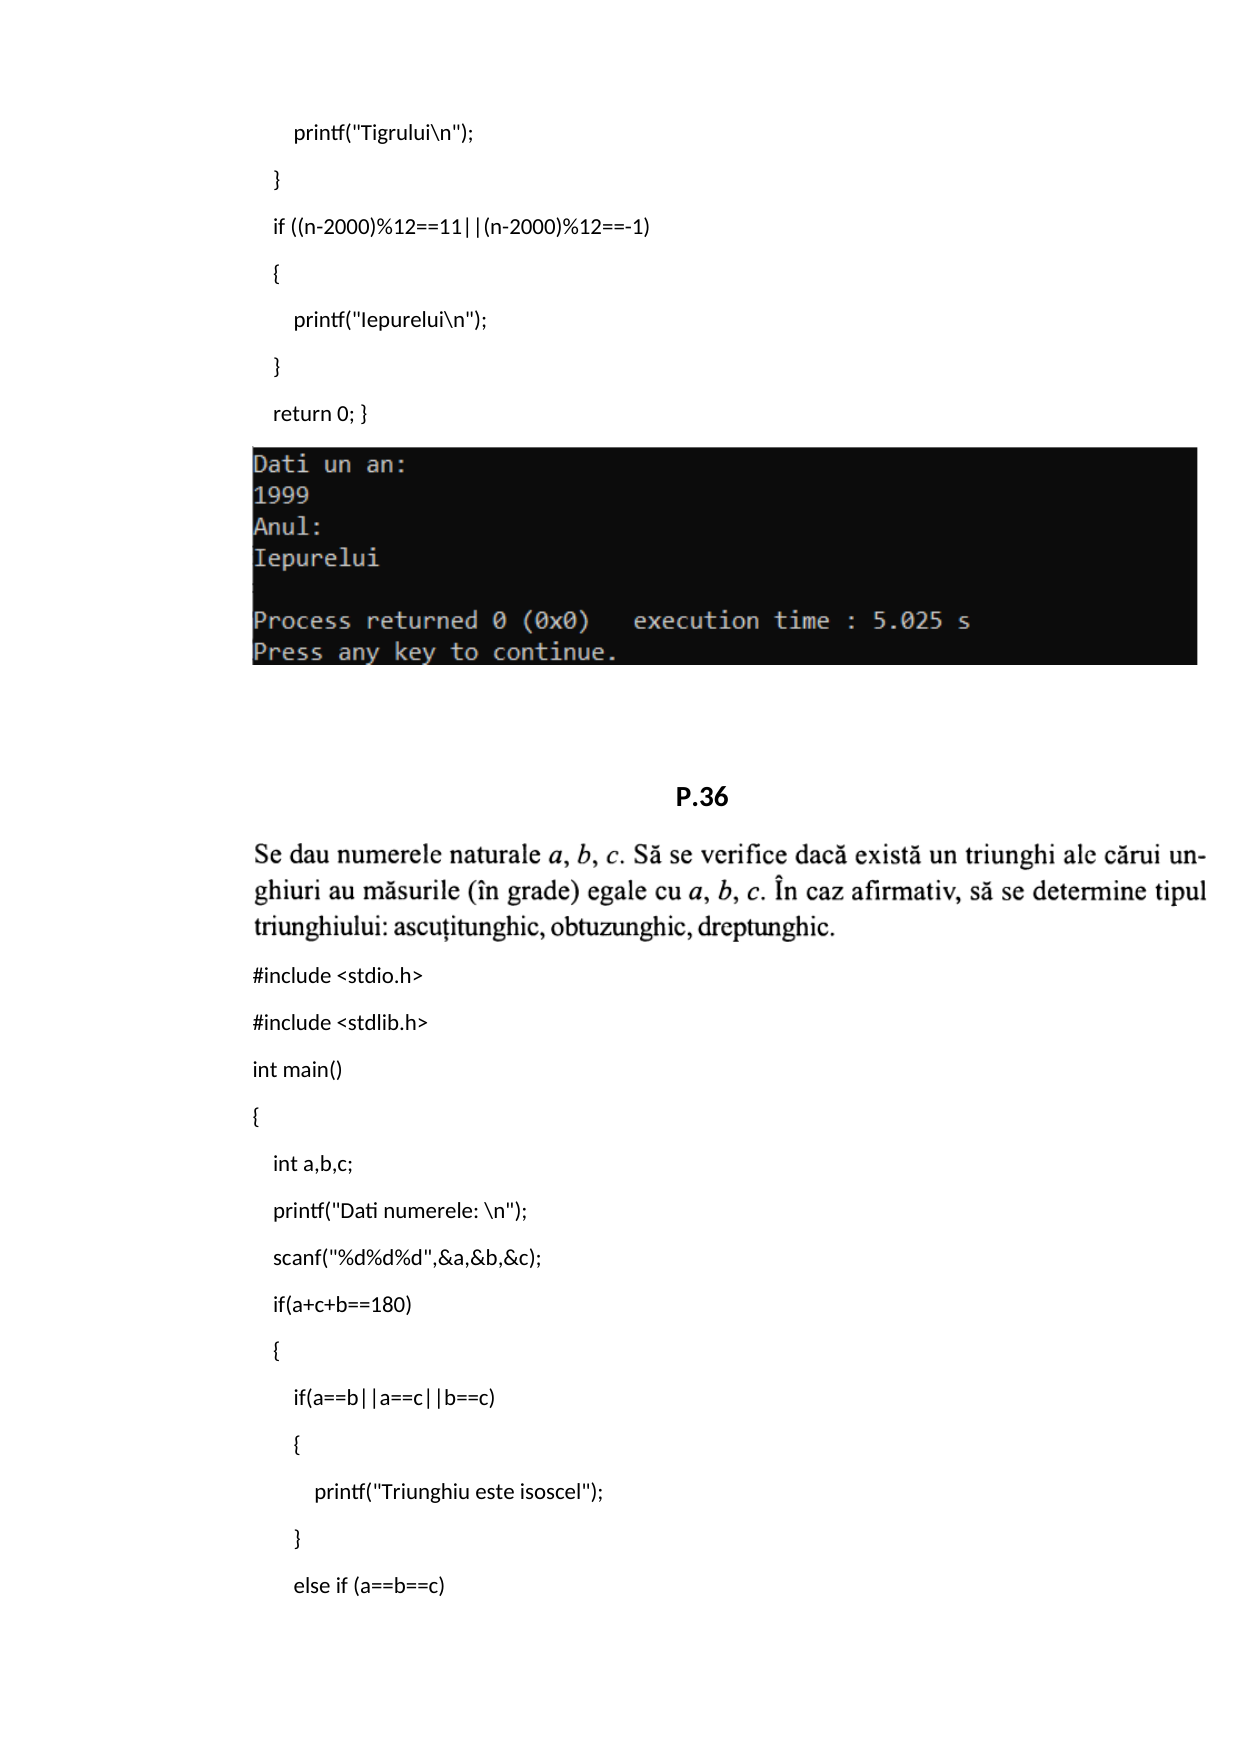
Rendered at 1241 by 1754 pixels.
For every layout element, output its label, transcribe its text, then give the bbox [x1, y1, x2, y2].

text printf("Iepurelui\n"); [252, 306, 1152, 334]
picture [252, 446, 1198, 665]
text { [252, 1430, 1152, 1458]
text if(a==b||a==c||b==c) [252, 1383, 1152, 1411]
text return 0; } [252, 399, 1152, 427]
text } [252, 1524, 1152, 1552]
text scanf("%d%d%d",&a,&b,&c); [252, 1243, 1152, 1271]
text { [252, 259, 1152, 287]
text } [252, 165, 1152, 193]
text if(a+c+b==180) [252, 1290, 1152, 1318]
text int main() [252, 1055, 1152, 1083]
text if ((n-2000)%12==11||(n-2000)%12==-1) [252, 212, 1152, 240]
text printf("Dati numerele: \n"); [252, 1196, 1152, 1224]
text { [252, 1337, 1152, 1364]
picture [252, 832, 1227, 943]
text #include <stdio.h> [252, 962, 1152, 989]
text } [252, 352, 1152, 381]
text P.36 [252, 778, 1152, 813]
text #include <stdlib.h> [252, 1008, 1152, 1036]
text else if (a==b==c) [252, 1571, 1152, 1599]
text { [252, 1102, 1152, 1130]
text printf("Triunghiu este isoscel"); [252, 1477, 1152, 1505]
text printf("Tigrului\n"); [252, 118, 1152, 146]
text int a,b,c; [252, 1149, 1152, 1177]
